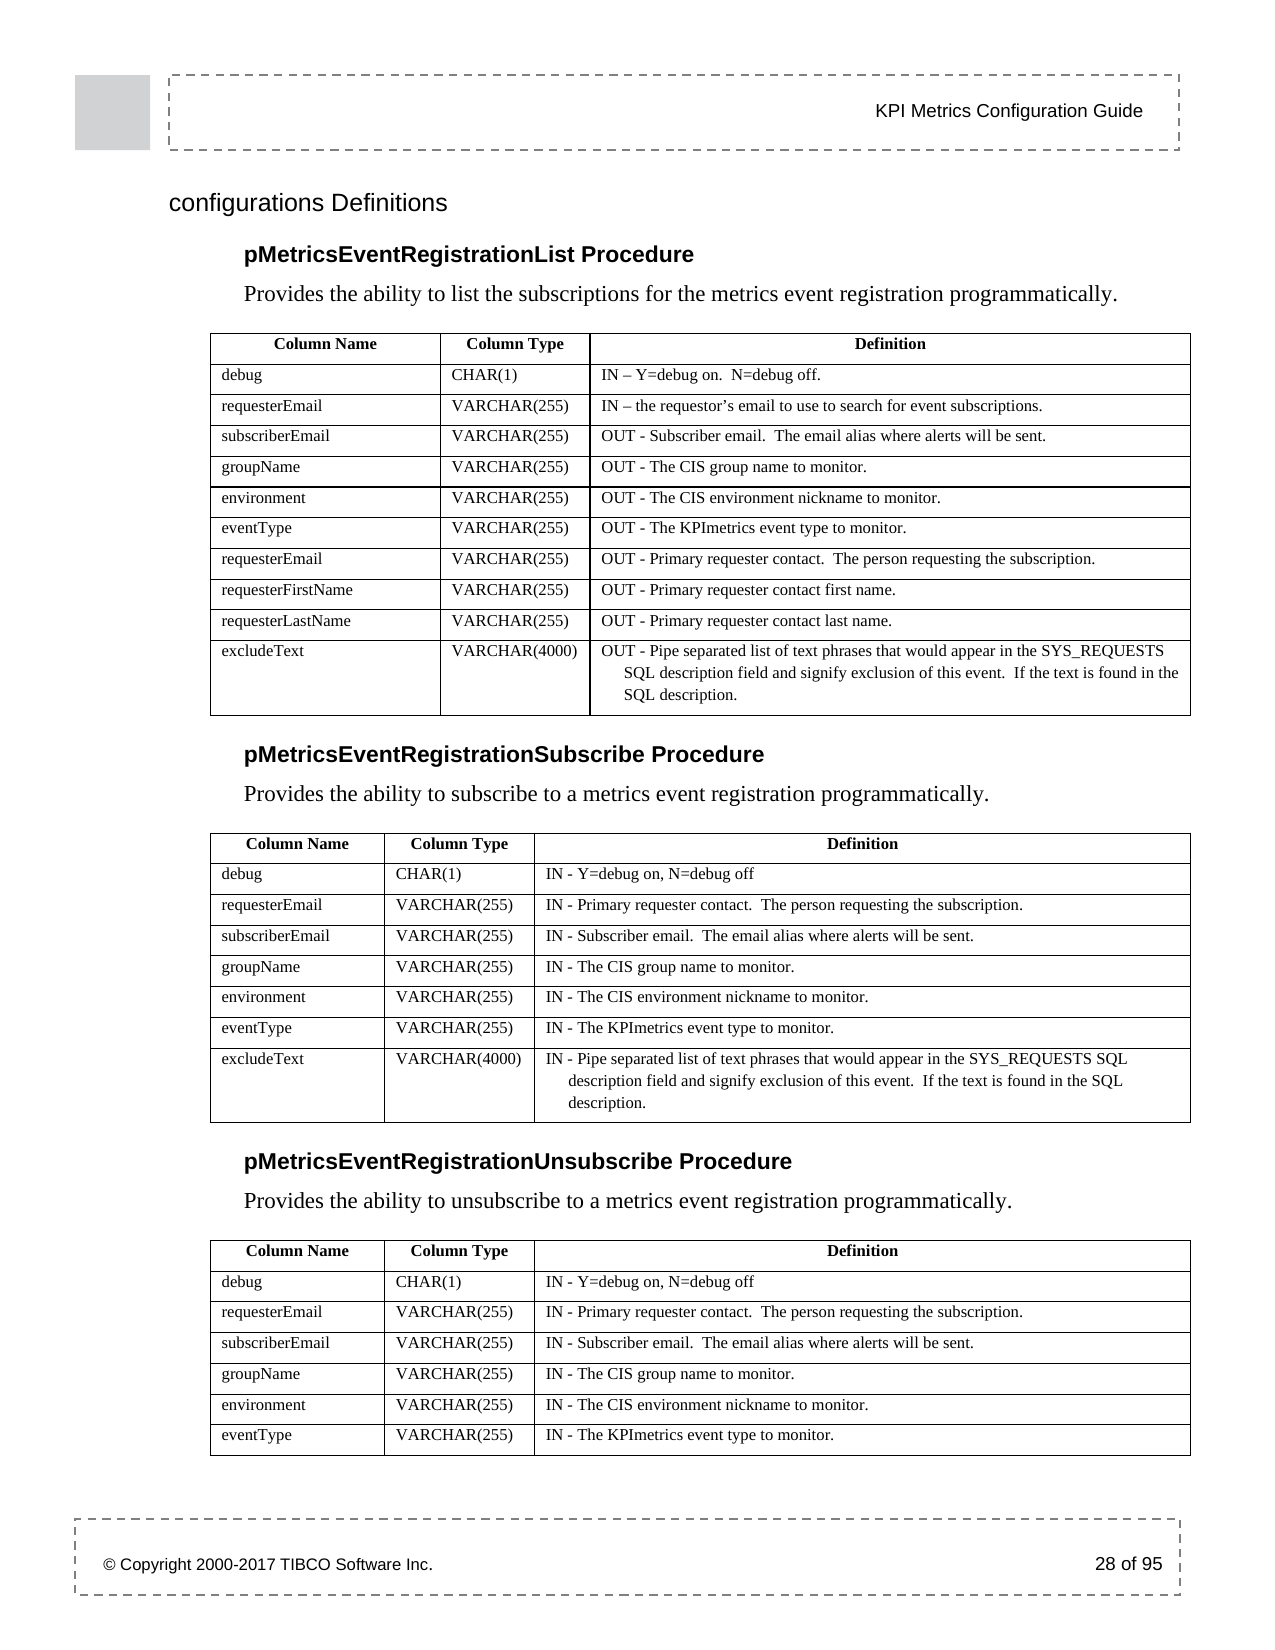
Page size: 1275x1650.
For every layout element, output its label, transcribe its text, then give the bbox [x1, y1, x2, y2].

table_cell excludeText [211, 641, 440, 715]
table_cell requesterLastName [211, 610, 440, 640]
table_cell IN - The CIS group name to monitor. [535, 956, 1190, 986]
table_cell IN - Y=debug on, N=debug off [535, 1272, 1190, 1301]
table_cell requesterEmail [211, 395, 440, 425]
table_cell subscriberEmail [211, 426, 440, 456]
table_cell IN – the requestor’s email to use to search for event subscriptions. [591, 395, 1190, 425]
table_header Column Type [441, 334, 589, 363]
table_cell OUT - The CIS group name to monitor. [591, 457, 1190, 486]
table_cell OUT - The CIS environment nickname to monitor. [591, 488, 1190, 517]
text Provides the ability to unsubscribe to a metrics event registration programmatically. [244, 1187, 1162, 1213]
table_cell VARCHAR(255) [441, 426, 589, 456]
table_header Definition [591, 334, 1190, 363]
table_cell VARCHAR(4000) [441, 641, 589, 715]
table_cell IN - Subscriber email. The email alias where alerts will be sent. [535, 1333, 1190, 1363]
subtitle pMetricsEventRegistrationSubscribe Procedure [244, 741, 1162, 767]
table_cell IN - Y=debug on, N=debug off [535, 864, 1190, 894]
table_cell IN - Pipe separated list of text phrases that would appear in the SYS_REQUESTS SQL description field and signify exclusion of this event. If the text is found in the SQL description. [535, 1049, 1190, 1122]
table_header Column Type [385, 834, 534, 863]
subtitle configurations Definitions [169, 187, 1162, 216]
table_cell requesterEmail [211, 895, 384, 924]
table_cell VARCHAR(255) [385, 1395, 534, 1424]
table_cell subscriberEmail [211, 926, 384, 955]
table_cell VARCHAR(255) [385, 1302, 534, 1332]
table_cell VARCHAR(255) [441, 488, 589, 517]
table_cell OUT - Primary requester contact. The person requesting the subscription. [591, 549, 1190, 579]
table_cell eventType [211, 1425, 384, 1455]
table_cell VARCHAR(255) [441, 610, 589, 640]
table_cell requesterEmail [211, 549, 440, 579]
table_cell OUT - Pipe separated list of text phrases that would appear in the SYS_REQUESTS SQL description field and signify exclusion of this event. If the text is found in the SQL description. [591, 641, 1190, 715]
subtitle pMetricsEventRegistrationUnsubscribe Procedure [244, 1148, 1162, 1174]
table_cell eventType [211, 518, 440, 548]
table_cell debug [211, 365, 440, 394]
table_cell IN - The KPImetrics event type to monitor. [535, 1425, 1190, 1455]
table_cell requesterEmail [211, 1302, 384, 1332]
table_header Column Type [385, 1241, 534, 1271]
table_cell CHAR(1) [385, 1272, 534, 1301]
table_cell excludeText [211, 1049, 384, 1122]
table_cell IN - The CIS environment nickname to monitor. [535, 987, 1190, 1017]
table_cell VARCHAR(255) [441, 457, 589, 486]
table_cell OUT - Primary requester contact first name. [591, 580, 1190, 609]
table_cell VARCHAR(255) [441, 580, 589, 609]
table_cell environment [211, 488, 440, 517]
table_header Column Name [211, 834, 384, 863]
table_cell OUT - Subscriber email. The email alias where alerts will be sent. [591, 426, 1190, 456]
table_cell groupName [211, 1364, 384, 1393]
table_cell VARCHAR(255) [385, 1425, 534, 1455]
table_cell IN - The CIS environment nickname to monitor. [535, 1395, 1190, 1424]
table_cell VARCHAR(255) [385, 1333, 534, 1363]
table_cell environment [211, 987, 384, 1017]
table_cell IN - Primary requester contact. The person requesting the subscription. [535, 1302, 1190, 1332]
table_header Column Name [211, 334, 440, 363]
table_cell debug [211, 1272, 384, 1301]
table_cell groupName [211, 956, 384, 986]
table_cell subscriberEmail [211, 1333, 384, 1363]
table_cell eventType [211, 1018, 384, 1047]
table_header Definition [535, 834, 1190, 863]
table_cell debug [211, 864, 384, 894]
table_cell groupName [211, 457, 440, 486]
table_cell VARCHAR(255) [385, 956, 534, 986]
table_cell OUT - The KPImetrics event type to monitor. [591, 518, 1190, 548]
table_cell IN – Y=debug on. N=debug off. [591, 365, 1190, 394]
subtitle pMetricsEventRegistrationList Procedure [244, 241, 1162, 268]
table_cell VARCHAR(255) [385, 1018, 534, 1047]
table_cell VARCHAR(255) [385, 987, 534, 1017]
table_cell VARCHAR(255) [441, 549, 589, 579]
table_cell environment [211, 1395, 384, 1424]
table_cell VARCHAR(255) [441, 395, 589, 425]
text Provides the ability to list the subscriptions for the metrics event registration programmatically. [244, 280, 1162, 306]
table_cell VARCHAR(4000) [385, 1049, 534, 1122]
table_header Column Name [211, 1241, 384, 1271]
table_header Definition [535, 1241, 1190, 1271]
table_cell VARCHAR(255) [385, 895, 534, 924]
table_cell VARCHAR(255) [385, 926, 534, 955]
table_cell VARCHAR(255) [441, 518, 589, 548]
table_cell IN - Subscriber email. The email alias where alerts will be sent. [535, 926, 1190, 955]
table_cell CHAR(1) [441, 365, 589, 394]
table_cell CHAR(1) [385, 864, 534, 894]
table_cell IN - The CIS group name to monitor. [535, 1364, 1190, 1393]
table_cell IN - Primary requester contact. The person requesting the subscription. [535, 895, 1190, 924]
table_cell IN - The KPImetrics event type to monitor. [535, 1018, 1190, 1047]
table_cell VARCHAR(255) [385, 1364, 534, 1393]
table_cell OUT - Primary requester contact last name. [591, 610, 1190, 640]
table_cell requesterFirstName [211, 580, 440, 609]
text Provides the ability to subscribe to a metrics event registration programmatically. [244, 780, 1162, 806]
